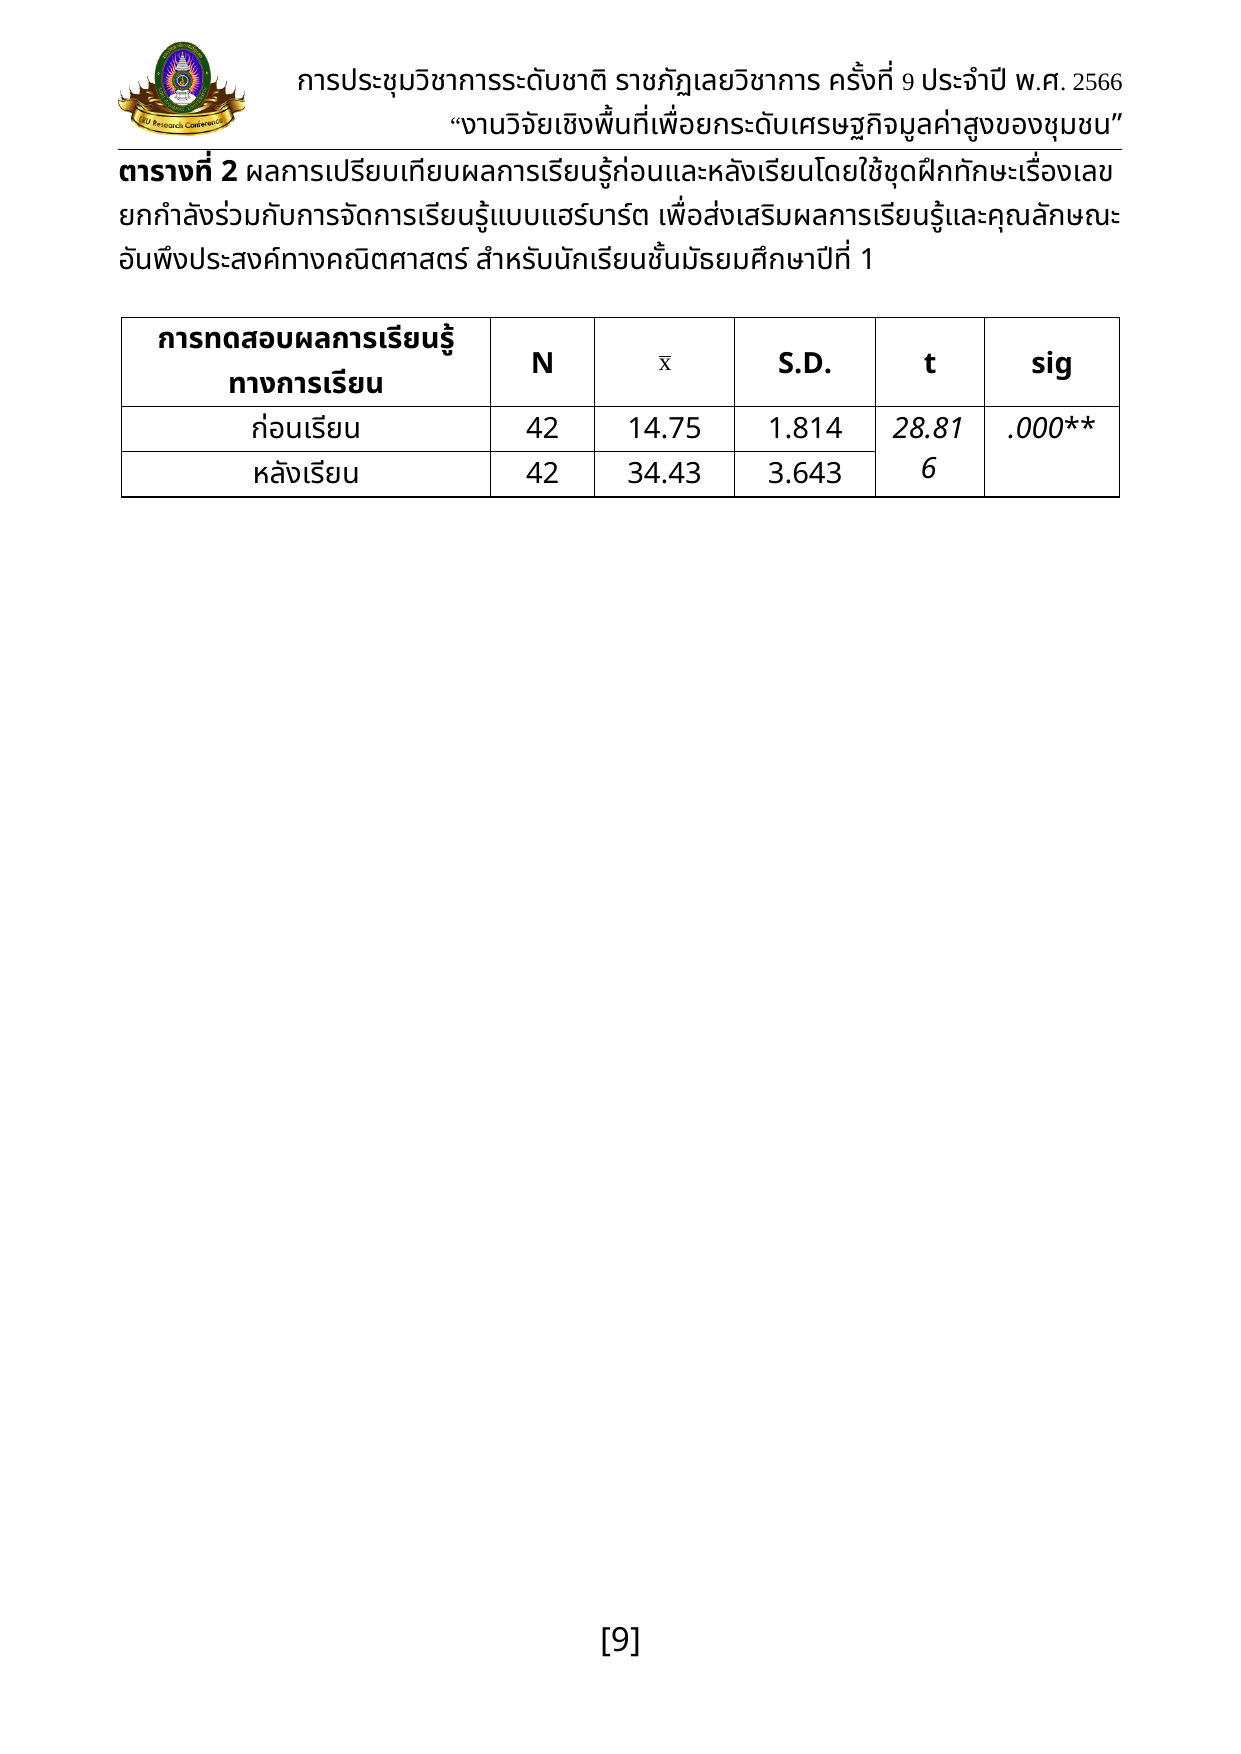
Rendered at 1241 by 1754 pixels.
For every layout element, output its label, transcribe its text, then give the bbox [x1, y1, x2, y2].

table_cell 1.814 [735, 407, 875, 451]
text ตารางที่ 2 ผลการเปรียบเทียบผลการเรียนรู้ก่อนและหลังเรียนโดยใช้ชุดฝึกทักษะเรื่องเลขยกกำลังร่วมกับการจัดการเรียนรู้แบบแฮร์บาร์ต เพื่อส่งเสริมผลการเรียนรู้และคุณลักษณะอันพึงประสงค์ทางคณิตศาสตร์ สำหรับนักเรียนชั้นมัธยมศึกษาปีที่ 1 [118, 150, 1122, 283]
table_cell 3.643 [735, 452, 875, 496]
picture [116, 40, 245, 134]
table_cell 14.75 [595, 407, 734, 451]
table_header [595, 318, 734, 406]
table_header N [491, 318, 594, 406]
table_cell ก่อนเรียน [122, 407, 490, 451]
table_cell .000** [985, 407, 1119, 496]
table_cell 28.816 [876, 407, 984, 496]
table_cell หลังเรียน [122, 452, 490, 496]
table_cell 42 [491, 452, 594, 496]
table_cell 34.43 [595, 452, 734, 496]
table_header การทดสอบผลการเรียนรู้ทางการเรียน [122, 318, 490, 406]
table_header S.D. [735, 318, 875, 406]
table_cell 42 [491, 407, 594, 451]
table_header sig [985, 318, 1119, 406]
table_header t [876, 318, 984, 406]
